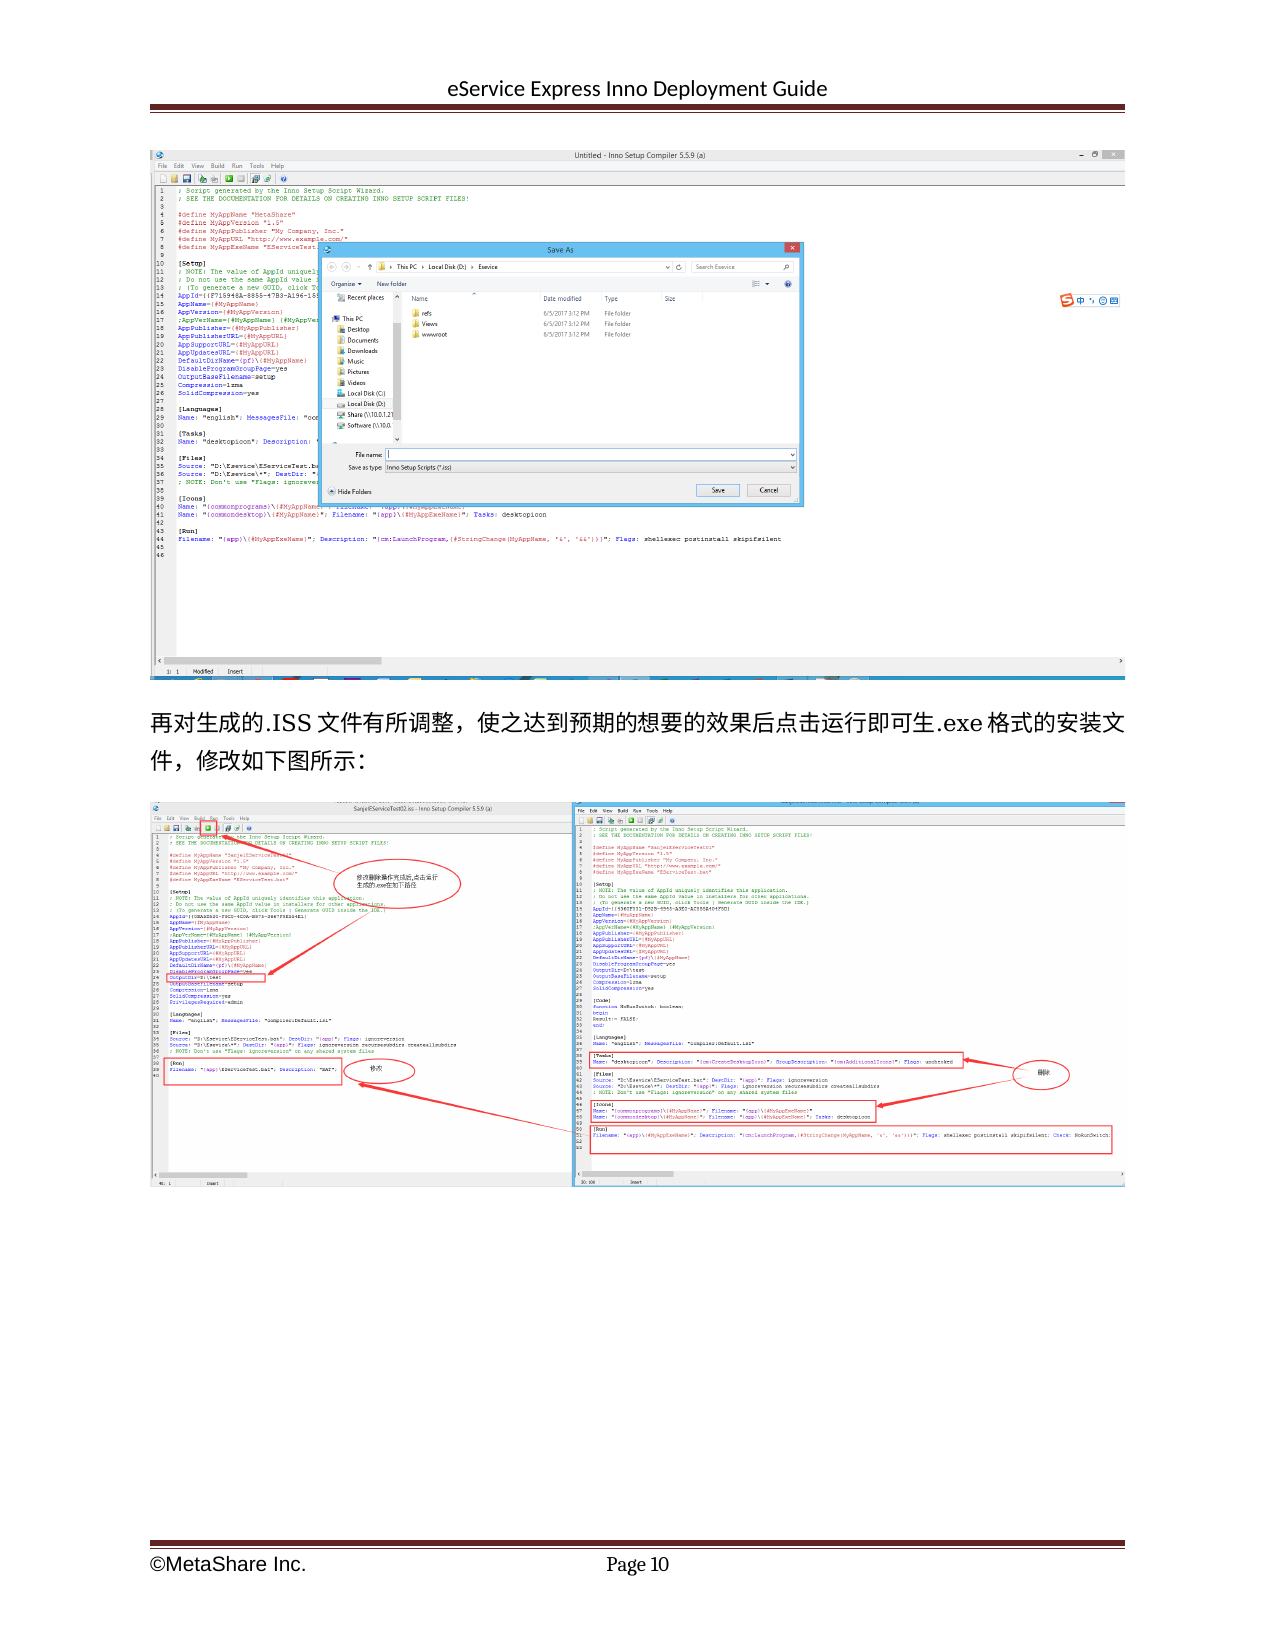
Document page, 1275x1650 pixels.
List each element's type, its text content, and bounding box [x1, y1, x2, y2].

text 再对生成的.ISS文件有所调整，使之达到预期的想要的效果后点击运行即可生.exe格式的安装文件，修改如下图所示： [150, 705, 1125, 776]
picture [150, 802, 1125, 1187]
picture [150, 150, 1125, 680]
